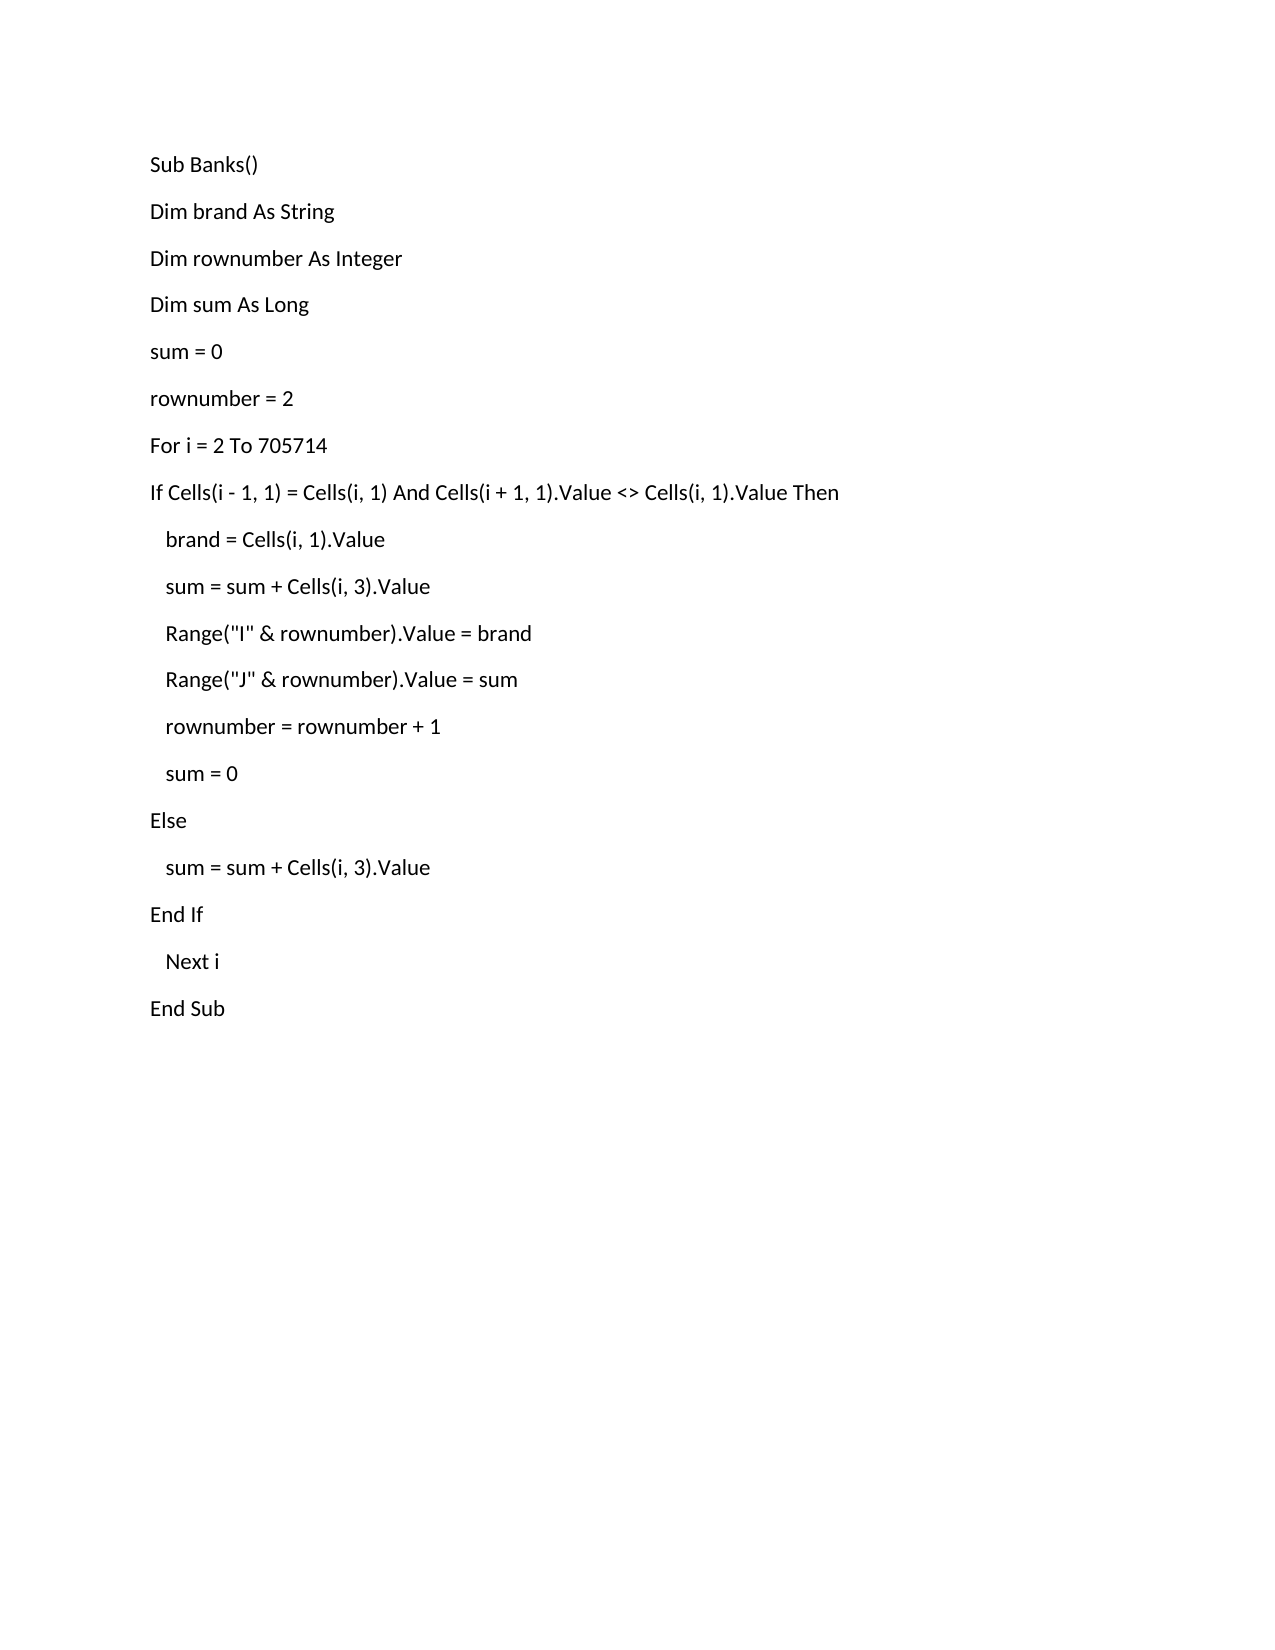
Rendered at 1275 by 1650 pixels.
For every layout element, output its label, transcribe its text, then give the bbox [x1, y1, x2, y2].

text End Sub [150, 994, 1125, 1022]
text End If [150, 900, 1125, 928]
text sum = 0 [150, 337, 1125, 366]
text If Cells(i - 1, 1) = Cells(i, 1) And Cells(i + 1, 1).Value <> Cells(i, 1).Value Then [150, 478, 1125, 506]
text Dim rownumber As Integer [150, 244, 1125, 272]
text Else [150, 806, 1125, 834]
text brand = Cells(i, 1).Value [150, 525, 1125, 553]
text For i = 2 To 705714 [150, 431, 1125, 459]
text Dim brand As String [150, 197, 1125, 225]
text rownumber = rownumber + 1 [150, 712, 1125, 741]
text rownumber = 2 [150, 384, 1125, 412]
text Dim sum As Long [150, 291, 1125, 319]
text sum = sum + Cells(i, 3).Value [150, 572, 1125, 600]
text Next i [150, 947, 1125, 975]
text Range("I" & rownumber).Value = brand [150, 619, 1125, 647]
text sum = 0 [150, 759, 1125, 787]
text Sub Banks() [150, 150, 1125, 178]
text Range("J" & rownumber).Value = sum [150, 666, 1125, 694]
text sum = sum + Cells(i, 3).Value [150, 853, 1125, 881]
